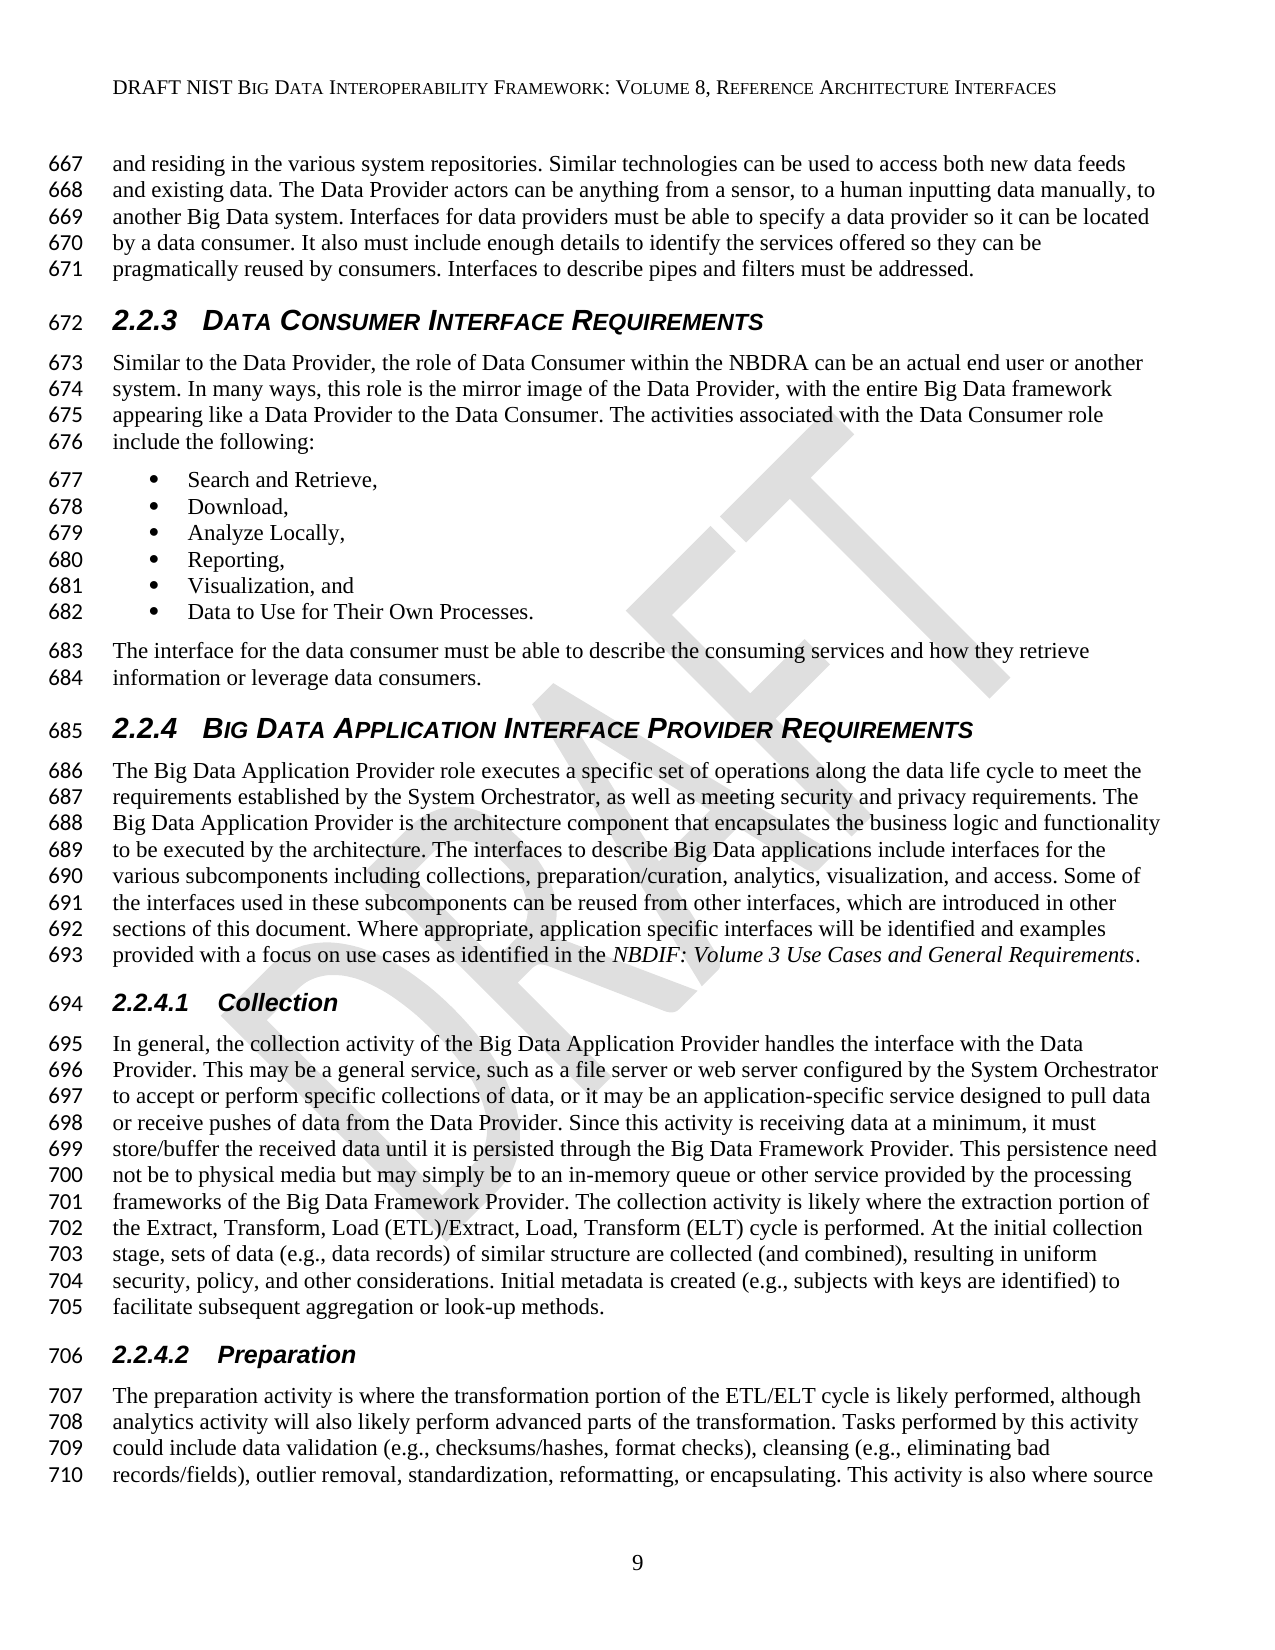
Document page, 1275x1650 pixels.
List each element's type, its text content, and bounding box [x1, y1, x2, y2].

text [112, 1382, 1162, 1487]
text In general, the collection activity of the Big Data Application Provider handles the interface with the Data Provider. This may be a general service, such as a file server or web server configured by the System Orchestrator to accept or perform specific collections of data, or it may be an application-specific service designed to pull data or receive pushes of data from the Data Provider. Since this activity is receiving data at a minimum, it must store/buffer the received data until it is persisted through the Big Data Framework Provider. This persistence need not be to physical media but may simply be to an in-memory queue or other service provided by the processing frameworks of the Big Data Framework Provider. The collection activity is likely where the extraction portion of the Extract, Transform, Load (ETL)/Extract, Load, Transform (ELT) cycle is performed. At the initial collection stage, sets of data (e.g., data records) of similar structure are collected (and combined), resulting in uniform security, policy, and other considerations. Initial metadata is created (e.g., subjects with keys are identified) to facilitate subsequent aggregation or look-up methods. [112, 1030, 1162, 1319]
list Visualization, and [150, 572, 1162, 598]
list Data to Use for Their Own Processes. [150, 598, 1162, 625]
text Similar to the Data Provider, the role of Data Consumer within the NBDRA can be an actual end user or another system. In many ways, this role is the mirror image of the Data Provider, with the entire Big Data framework appearing like a Data Provider to the Data Consumer. The activities associated with the Data Consumer role include the following: [112, 349, 1162, 454]
subtitle Big Data Application Interface Provider Requirements [112, 711, 1162, 744]
subtitle Data Consumer Interface Requirements [112, 303, 1162, 336]
subtitle Preparation [112, 1340, 1162, 1369]
text The Big Data Application Provider role executes a specific set of operations along the data life cycle to meet the requirements established by the System Orchestrator, as well as meeting security and privacy requirements. The Big Data Application Provider is the architecture component that encapsulates the business logic and functionality to be executed by the architecture. The interfaces to describe Big Data applications include interfaces for the various subcomponents including collections, preparation/curation, analytics, visualization, and access. Some of the interfaces used in these subcomponents can be reused from other interfaces, which are introduced in other sections of this document. Where appropriate, application specific interfaces will be identified and examples provided with a focus on use cases as identified in the NBDIF: Volume 3 Use Cases and General Requirements. [112, 757, 1162, 968]
list Search and Retrieve, [150, 467, 1162, 493]
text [112, 150, 1162, 282]
subtitle Collection [112, 988, 1162, 1017]
list Reporting, [150, 546, 1162, 572]
list Download, [150, 493, 1162, 519]
text The interface for the data consumer must be able to describe the consuming services and how they retrieve information or leverage data consumers. [112, 637, 1162, 690]
list Analyze Locally, [150, 519, 1162, 546]
